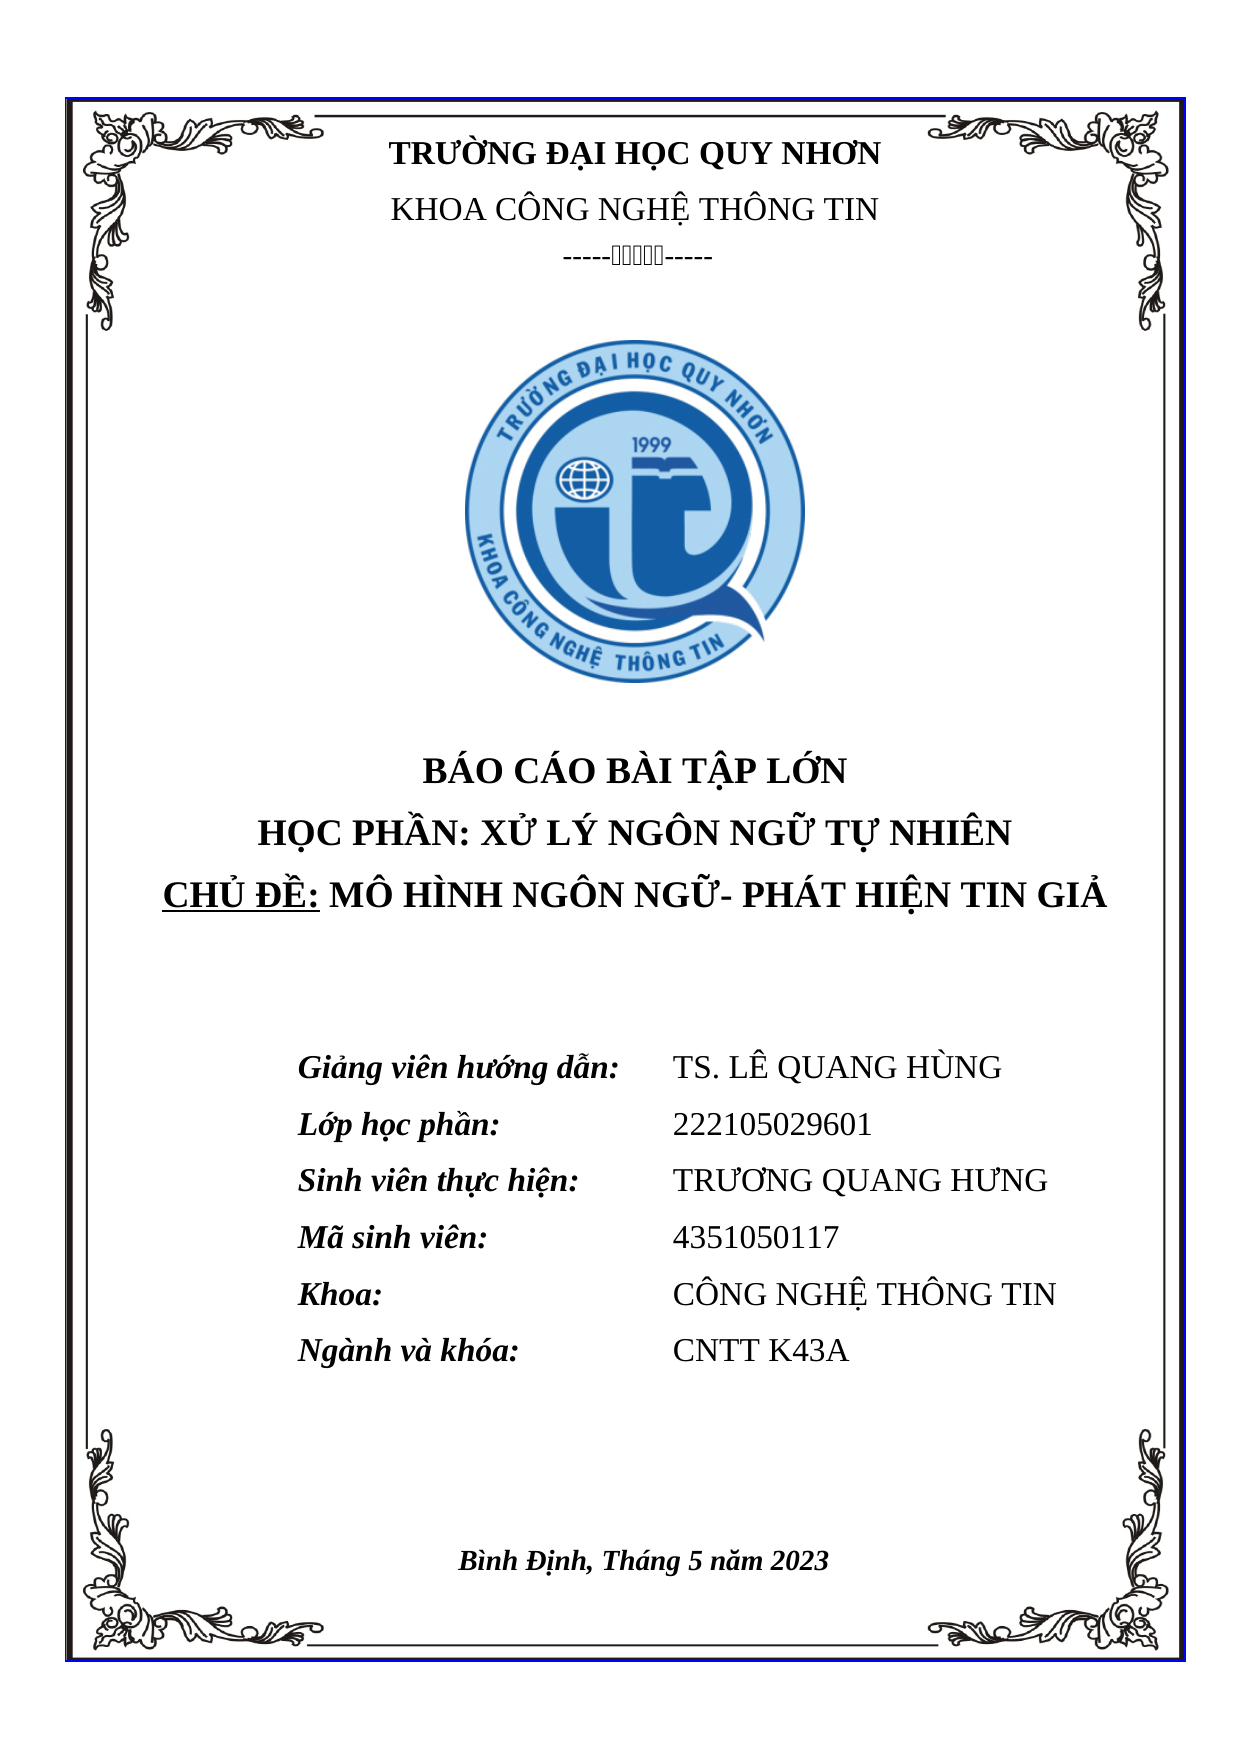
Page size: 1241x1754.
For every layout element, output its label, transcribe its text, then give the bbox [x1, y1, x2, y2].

text Lớp học phần: 222105029601 [235, 1104, 1122, 1142]
text Sinh viên thực hiện: TRƯƠNG QUANG HƯNG [235, 1161, 1122, 1199]
text TRƯỜNG ĐẠI HỌC QUY NHƠN [148, 133, 1122, 171]
text HỌC PHẦN: XỬ LÝ NGÔN NGỮ TỰ NHIÊN [148, 810, 1122, 853]
text Mã sinh viên: 4351050117 [235, 1217, 1122, 1256]
text CHỦ ĐỀ: MÔ HÌNH NGÔN NGỮ- PHÁT HIỆN TIN GIẢ [148, 872, 1122, 916]
text Bình Định, Tháng 5 năm 2023 [235, 1543, 1122, 1576]
text ---------- [148, 238, 1127, 272]
picture [66, 99, 1184, 1660]
text Khoa: CÔNG NGHỆ THÔNG TIN [235, 1274, 1122, 1312]
text Ngành và khóa: CNTT K43A [235, 1330, 1122, 1369]
text Giảng viên hướng dẫn: TS. LÊ QUANG HÙNG [235, 1048, 1122, 1086]
text BÁO CÁO BÀI TẬP LỚN [148, 748, 1122, 791]
text KHOA CÔNG NGHỆ THÔNG TIN [148, 190, 1122, 228]
